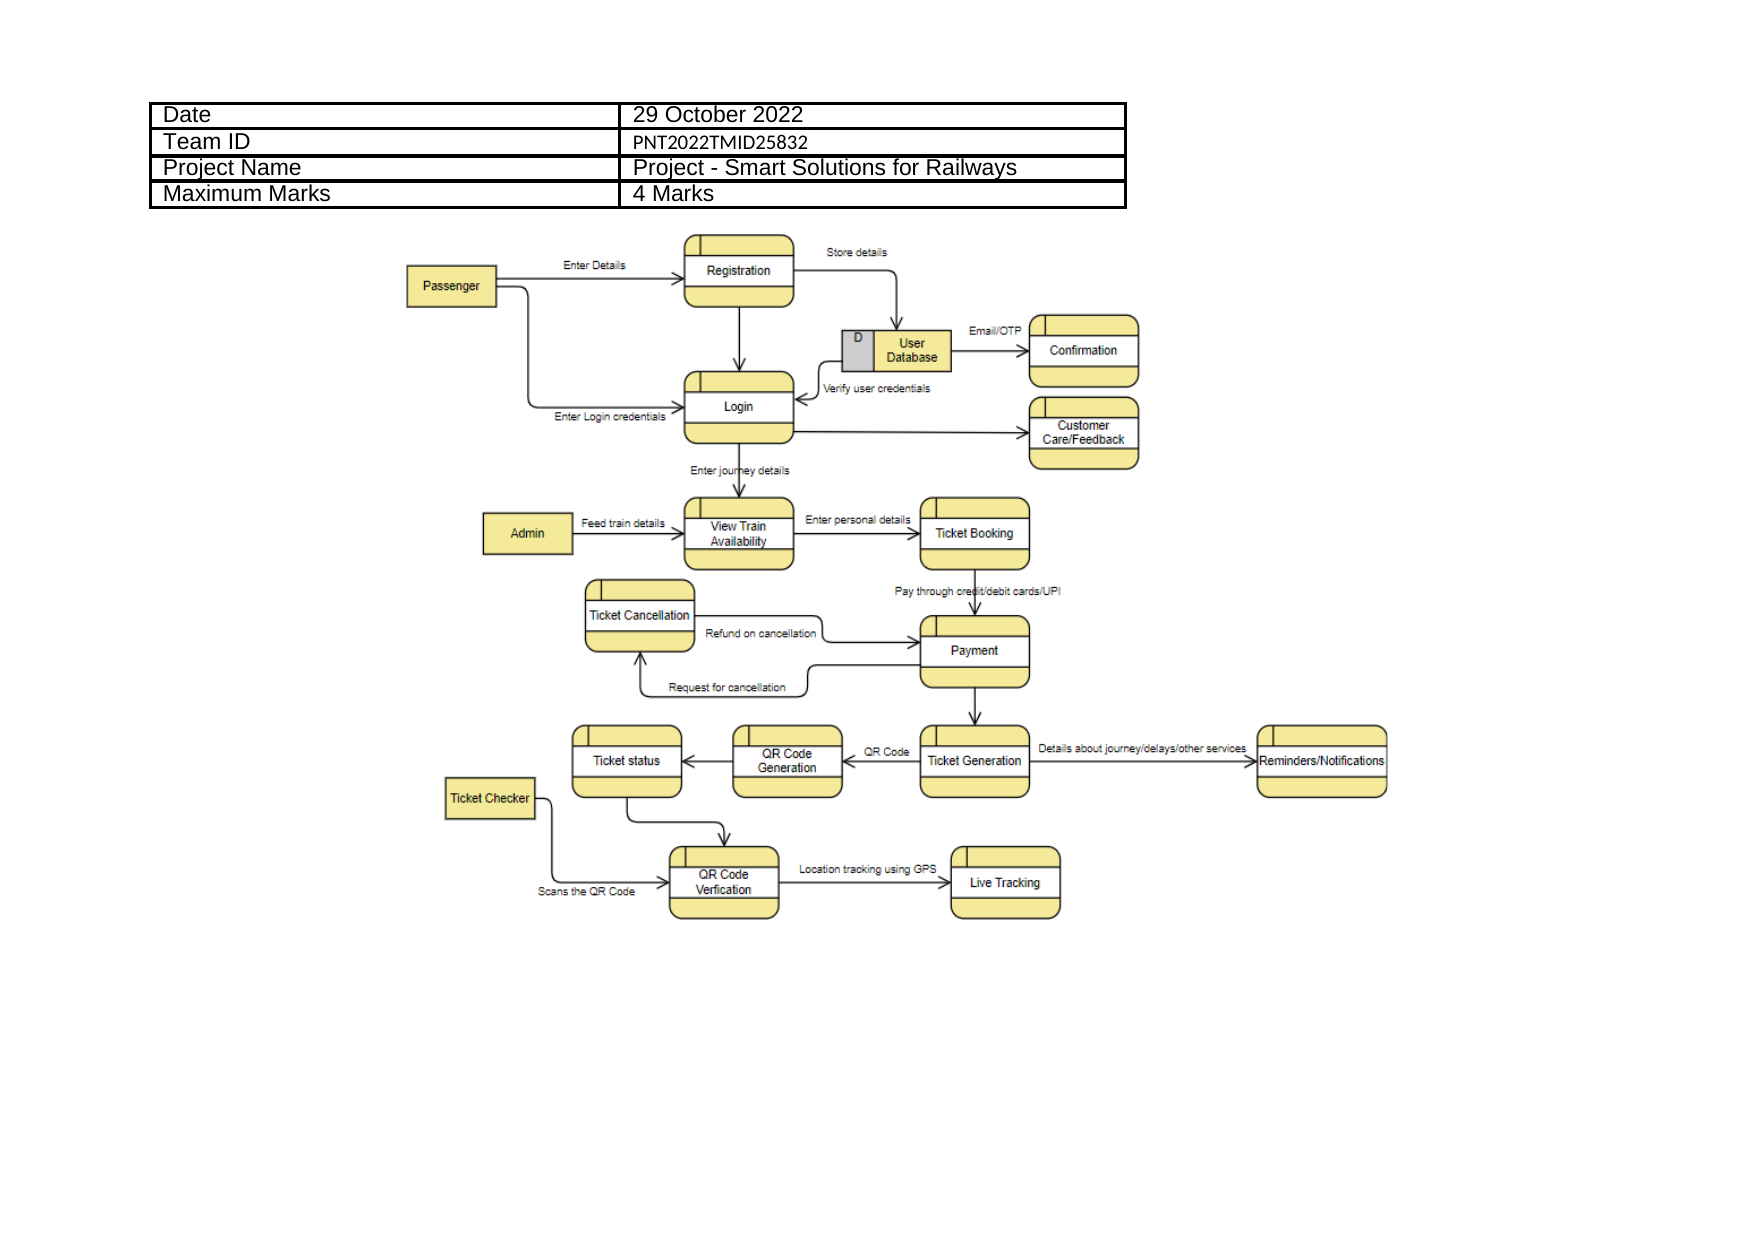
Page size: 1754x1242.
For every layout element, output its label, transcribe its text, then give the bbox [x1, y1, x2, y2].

table_cell 4 Marks [621, 183, 1124, 206]
table_header Date [152, 105, 618, 127]
table_cell Project Name [152, 158, 618, 179]
table_cell Maximum Marks [152, 183, 618, 206]
table_header 29 October 2022 [621, 105, 1124, 127]
table_cell PNT2022TMID25832 [621, 130, 1124, 154]
picture [406, 234, 1388, 920]
table_cell Team ID [152, 130, 618, 154]
table_cell Project - Smart Solutions for Railways [621, 158, 1124, 179]
